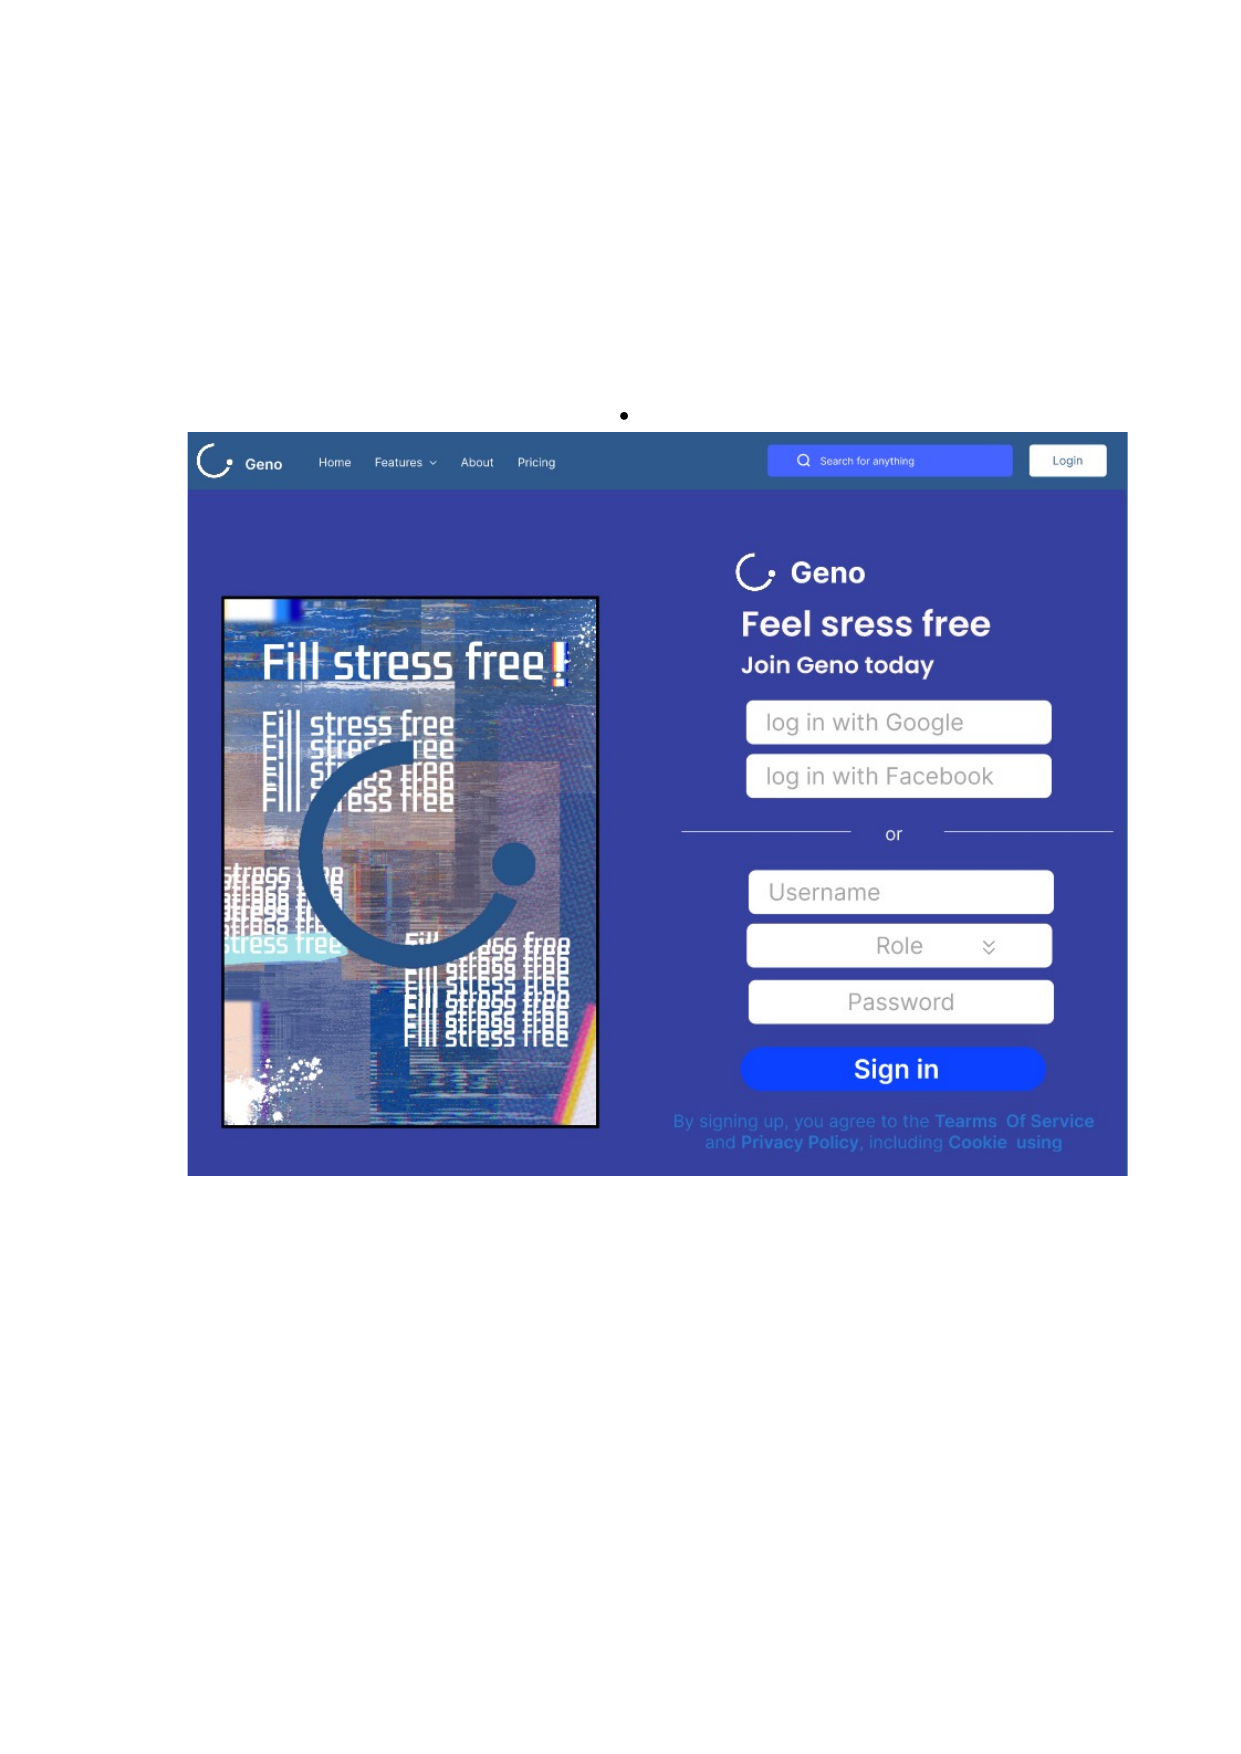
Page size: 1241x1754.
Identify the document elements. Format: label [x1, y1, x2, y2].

picture [187, 432, 1128, 1176]
